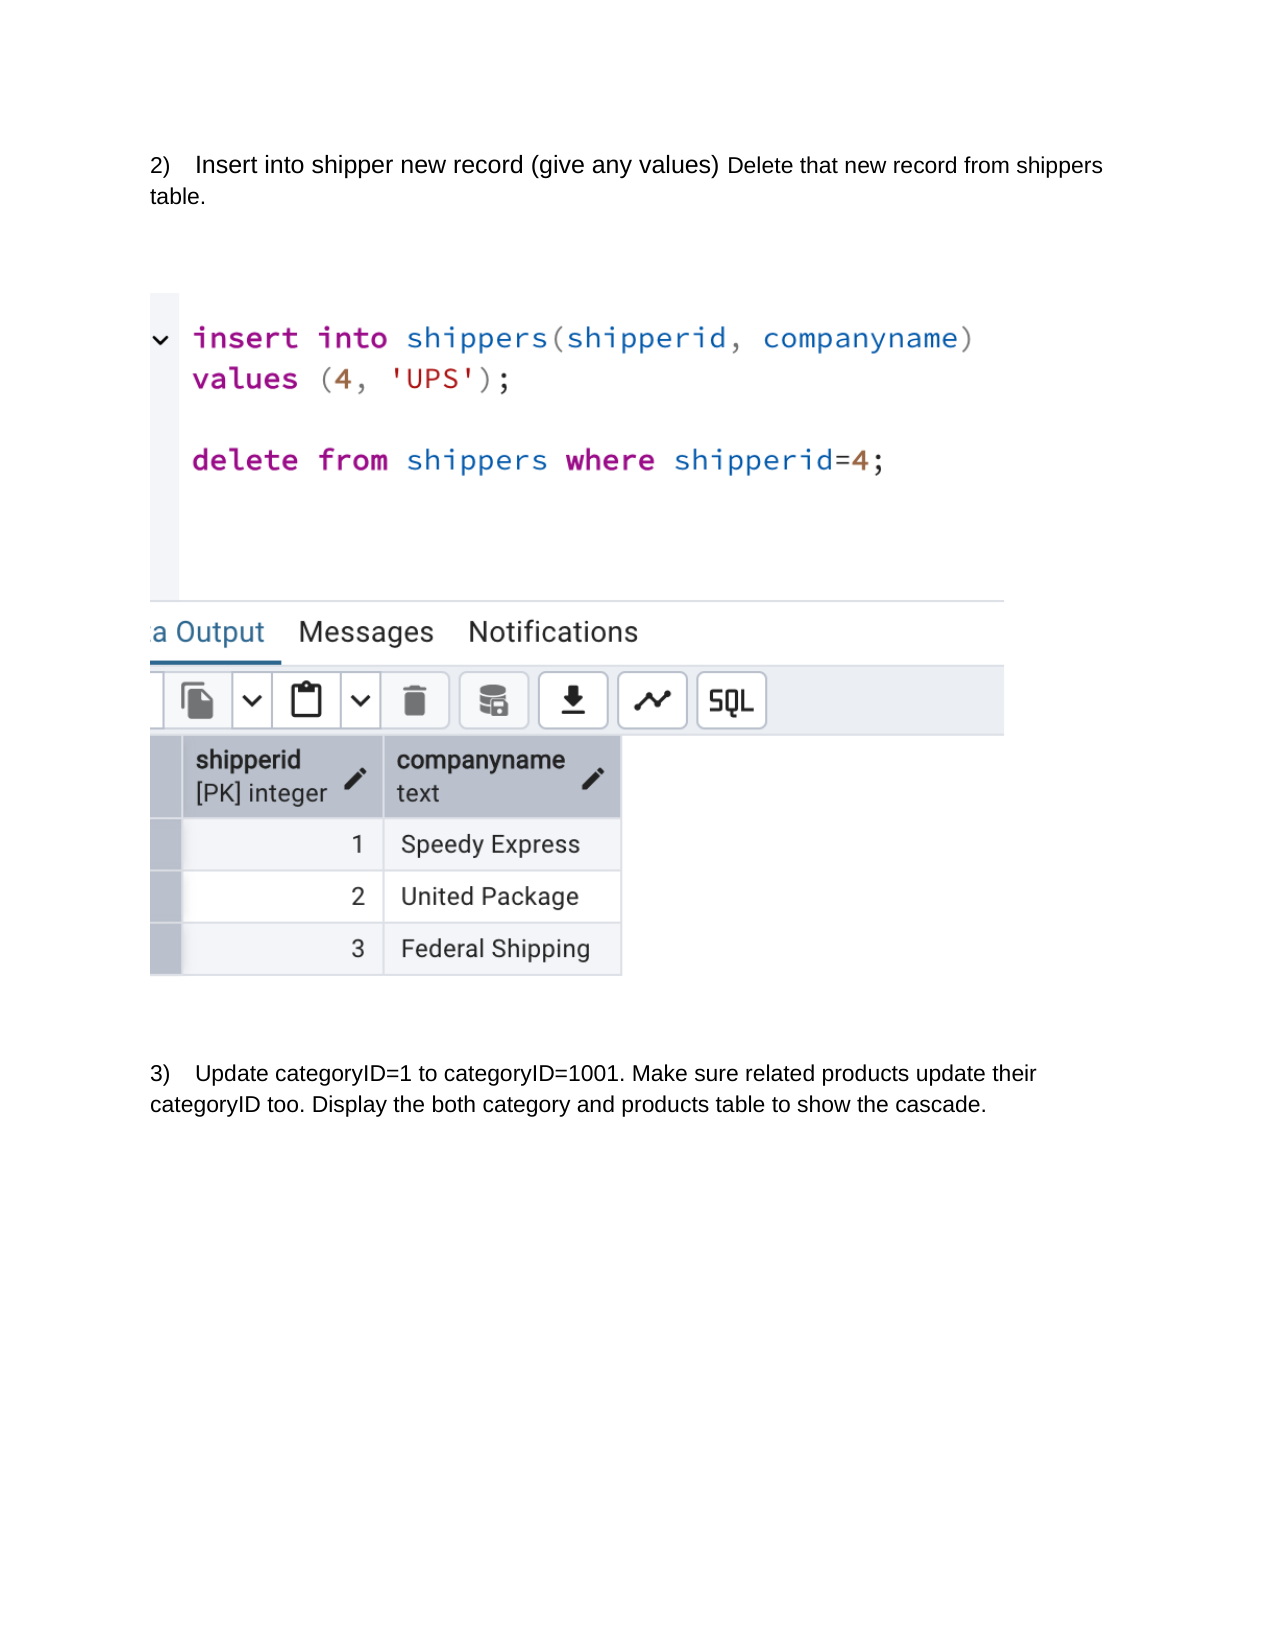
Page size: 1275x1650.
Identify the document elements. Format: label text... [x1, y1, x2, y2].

picture [150, 293, 1005, 977]
text 2) Insert into shipper new record (give any values) Delete that new record from shippers table. [150, 150, 1125, 209]
text 3) Update categoryID=1 to categoryID=1001. Make sure related products update their categoryID too. Display the both category and products table to show the cascade. [150, 1060, 1125, 1117]
